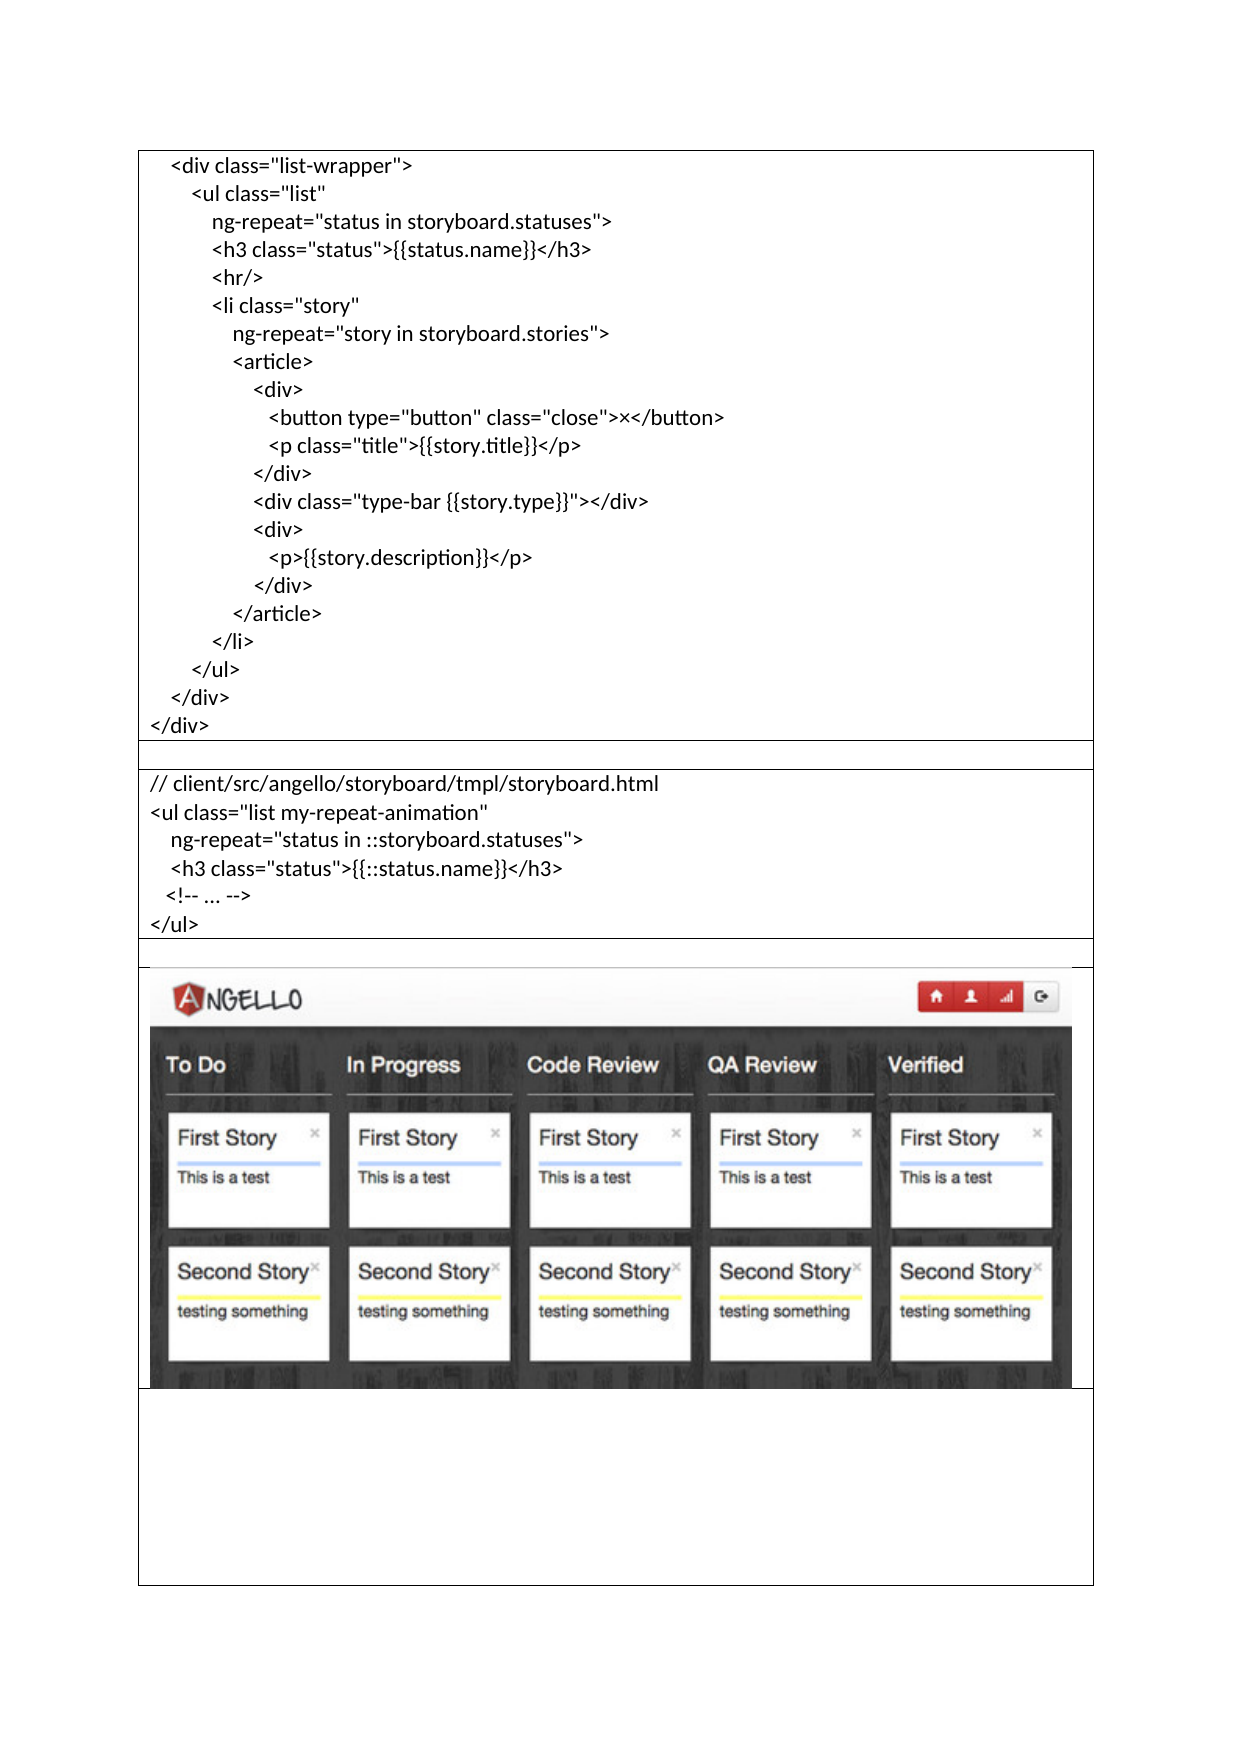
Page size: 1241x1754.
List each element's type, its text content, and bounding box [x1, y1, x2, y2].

table_cell [139, 1389, 1093, 1585]
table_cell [139, 151, 1093, 739]
table_cell [1072, 968, 1093, 1388]
table_cell [139, 968, 150, 1388]
table_cell [139, 741, 1093, 768]
table_cell [139, 939, 1093, 967]
table_cell // client/src/angello/storyboard/tmpl/storyboard.html <ul class="list my-repeat-animation" ng-repeat="status in ::storyboard.statuses"> <h3 class="status">{{::status.name}}</h3> <!-- ... --> </ul> [139, 770, 1093, 938]
picture [150, 967, 1072, 1389]
